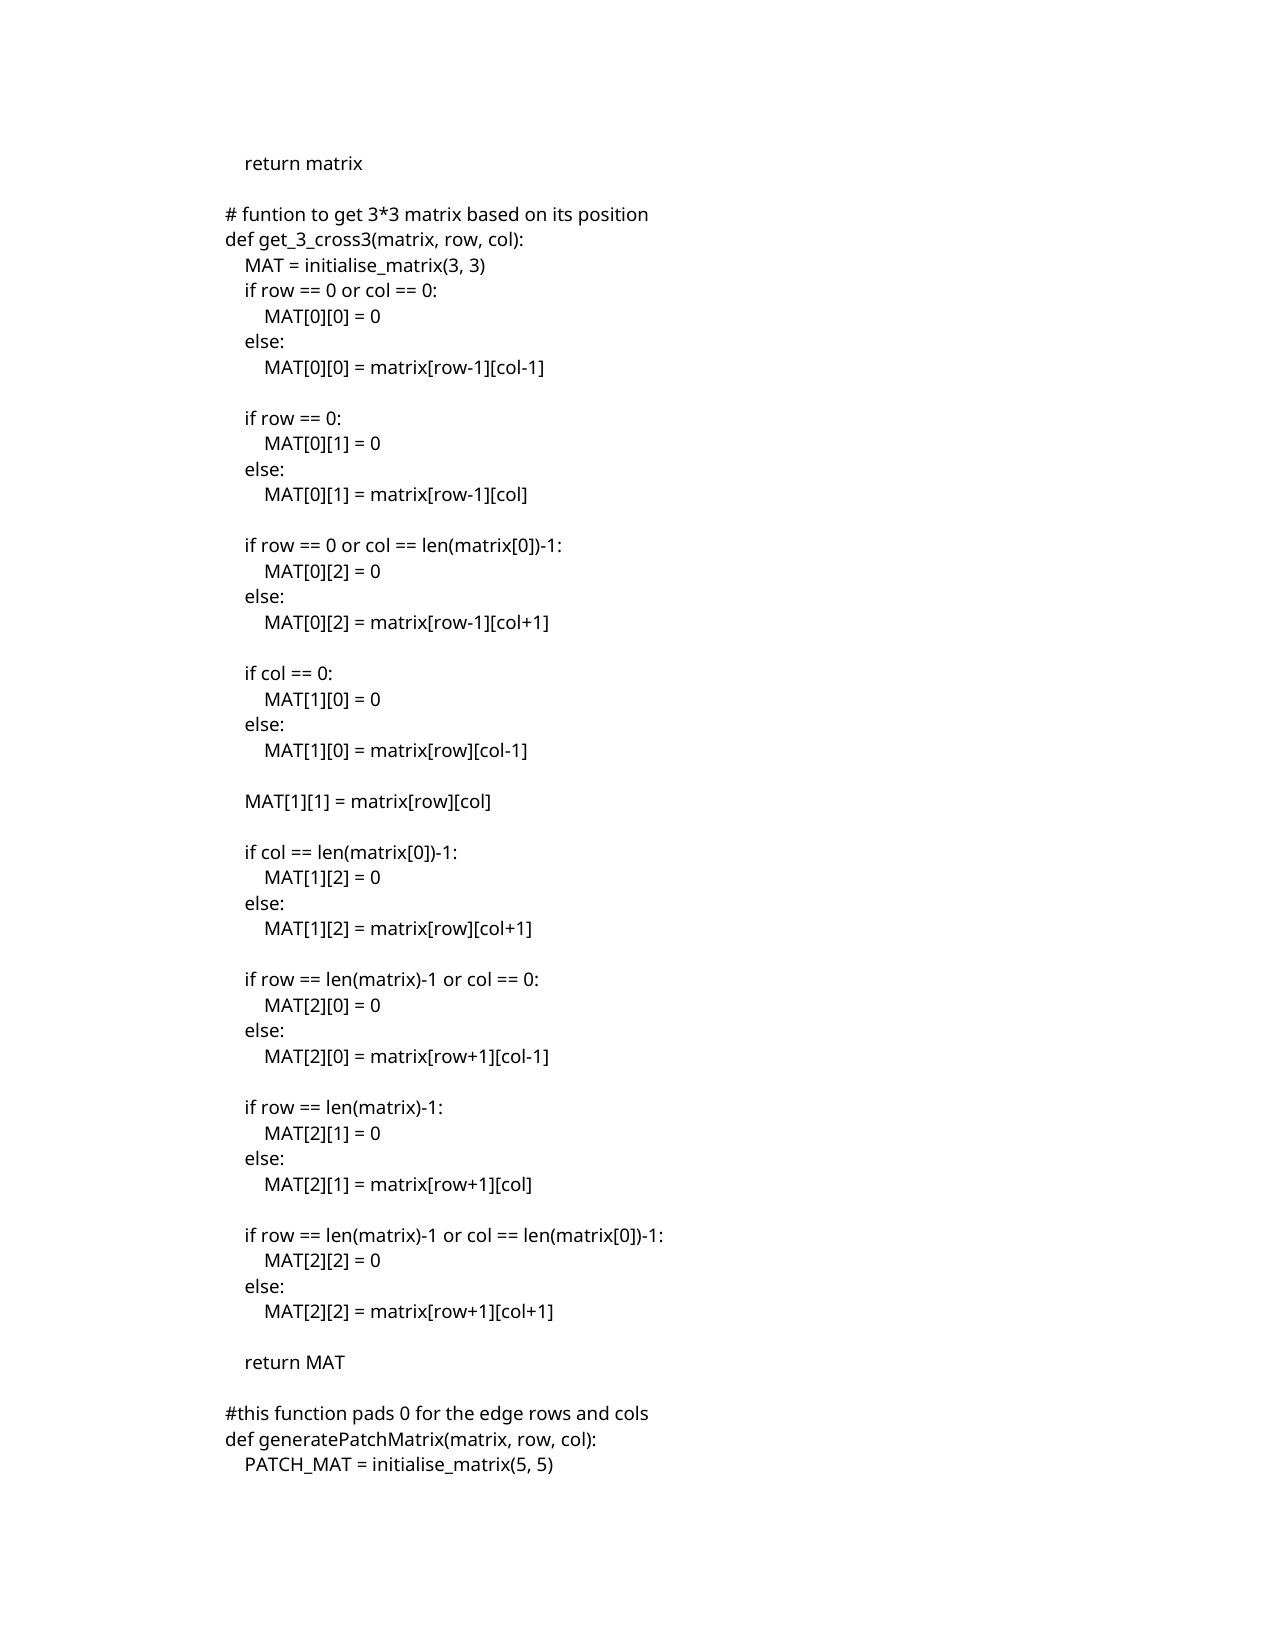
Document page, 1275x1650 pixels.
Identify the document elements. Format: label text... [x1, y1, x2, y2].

text else: [225, 1018, 1050, 1043]
text MAT[1][0] = matrix[row][col-1] [225, 737, 1050, 762]
text MAT[2][2] = 0 [225, 1247, 1050, 1273]
text else: [225, 456, 1050, 482]
text MAT[2][0] = matrix[row+1][col-1] [225, 1043, 1050, 1069]
text else: [225, 1273, 1050, 1298]
text if row == len(matrix)-1 or col == 0: [225, 967, 1050, 992]
text return MAT [225, 1349, 1050, 1375]
text MAT[0][0] = matrix[row-1][col-1] [225, 354, 1050, 380]
text if row == len(matrix)-1 or col == len(matrix[0])-1: [225, 1222, 1050, 1247]
text if row == 0: [225, 405, 1050, 431]
text MAT[0][2] = matrix[row-1][col+1] [225, 609, 1050, 635]
text MAT[0][1] = 0 [225, 431, 1050, 456]
text return matrix [225, 150, 1050, 176]
text MAT[0][2] = 0 [225, 558, 1050, 584]
text def generatePatchMatrix(matrix, row, col): [225, 1426, 1050, 1452]
text if row == 0 or col == len(matrix[0])-1: [225, 533, 1050, 558]
text def get_3_cross3(matrix, row, col): [225, 227, 1050, 252]
text else: [225, 329, 1050, 354]
text MAT[0][0] = 0 [225, 303, 1050, 329]
text else: [225, 711, 1050, 737]
text MAT[1][1] = matrix[row][col] [225, 788, 1050, 813]
text if row == 0 or col == 0: [225, 278, 1050, 303]
text if col == len(matrix[0])-1: [225, 839, 1050, 864]
text MAT[2][0] = 0 [225, 992, 1050, 1018]
text MAT[2][2] = matrix[row+1][col+1] [225, 1298, 1050, 1324]
text MAT[2][1] = 0 [225, 1120, 1050, 1145]
text MAT[2][1] = matrix[row+1][col] [225, 1171, 1050, 1196]
text if col == 0: [225, 660, 1050, 686]
text #this function pads 0 for the edge rows and cols [225, 1401, 1050, 1426]
text MAT[0][1] = matrix[row-1][col] [225, 482, 1050, 507]
text MAT[1][2] = matrix[row][col+1] [225, 916, 1050, 941]
text MAT[1][0] = 0 [225, 686, 1050, 711]
text MAT = initialise_matrix(3, 3) [225, 252, 1050, 278]
text MAT[1][2] = 0 [225, 864, 1050, 890]
text else: [225, 1145, 1050, 1171]
text else: [225, 584, 1050, 609]
text PATCH_MAT = initialise_matrix(5, 5) [225, 1452, 1050, 1477]
text else: [225, 890, 1050, 916]
text # funtion to get 3*3 matrix based on its position [225, 201, 1050, 227]
text if row == len(matrix)-1: [225, 1094, 1050, 1120]
